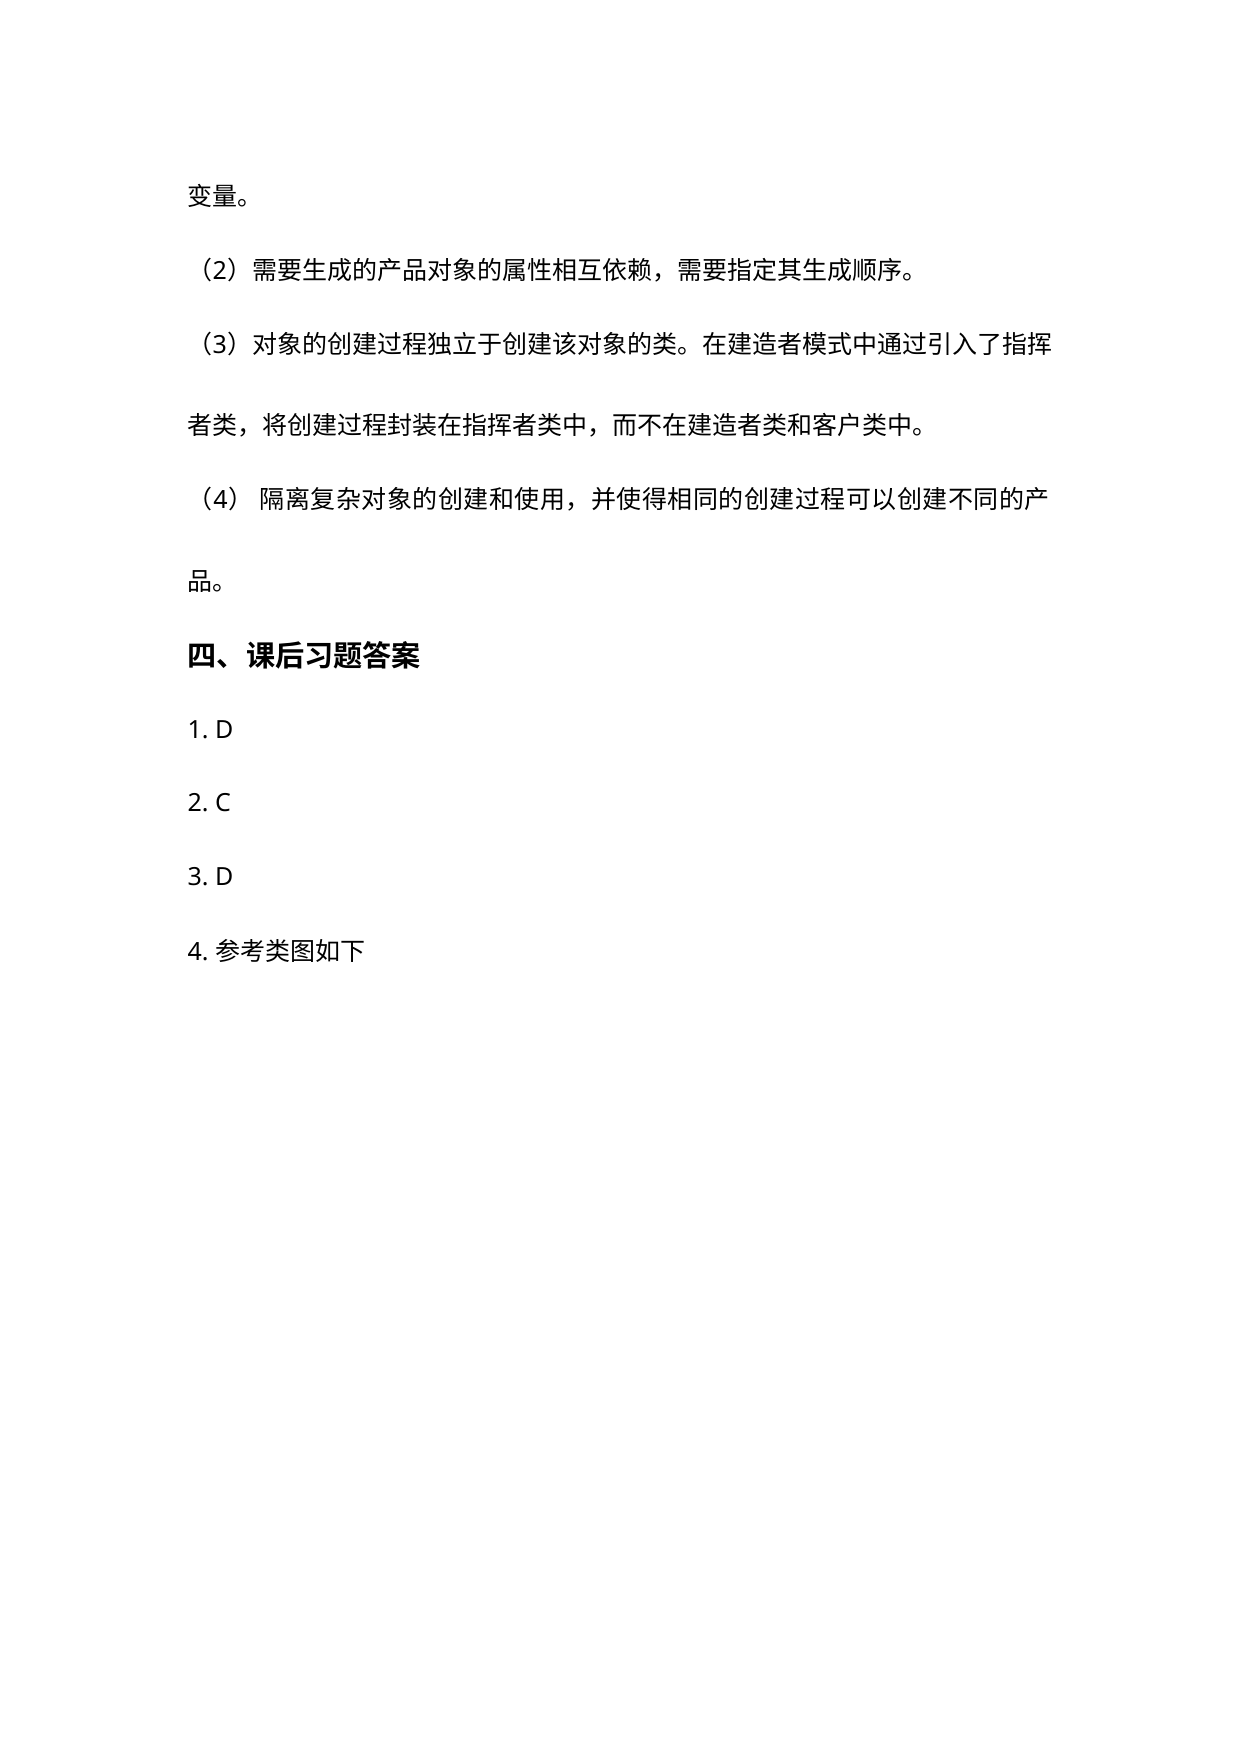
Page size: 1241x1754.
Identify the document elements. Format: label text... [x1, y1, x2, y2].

text 1. D [187, 696, 1053, 761]
text 4. 参考类图如下 [187, 917, 1053, 982]
text 四、课后习题答案 [187, 621, 1053, 686]
text （2）需要生成的产品对象的属性相互依赖，需要指定其生成顺序。 [187, 236, 1053, 301]
text 3. D [187, 843, 1053, 908]
text 2. C [187, 770, 1053, 835]
text （3）对象的创建过程独立于创建该对象的类。在建造者模式中通过引入了指挥者类，将创建过程封装在指挥者类中，而不在建造者类和客户类中。 [187, 310, 1053, 456]
text （4） 隔离复杂对象的创建和使用，并使得相同的创建过程可以创建不同的产品。 [187, 465, 1053, 612]
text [187, 162, 1053, 227]
